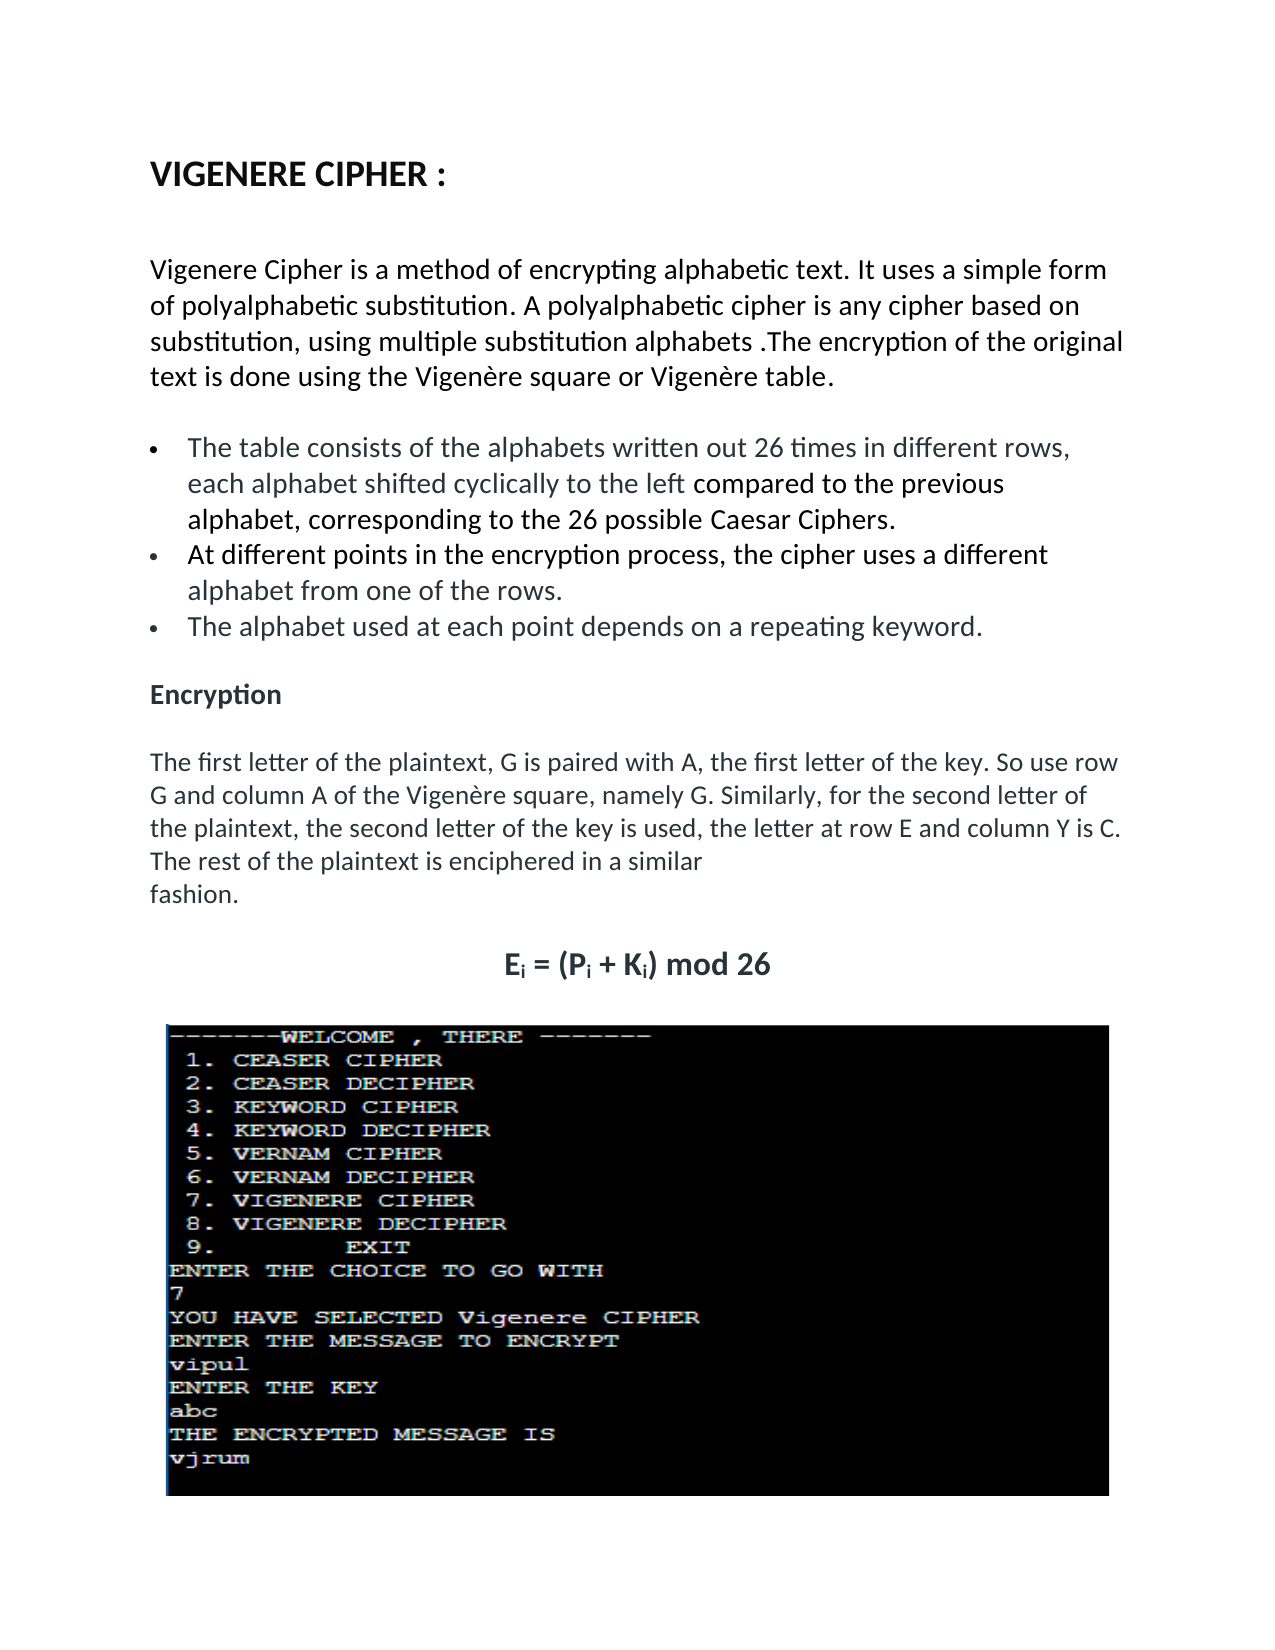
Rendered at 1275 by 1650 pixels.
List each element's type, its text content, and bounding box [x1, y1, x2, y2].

text Ei = (Pi + Ki) mod 26 [150, 943, 1125, 984]
list The alphabet used at each point depends on a repeating keyword. [150, 608, 1125, 643]
picture [165, 1024, 1110, 1496]
list At different points in the encryption process, the cipher uses a different alphabet from one of the rows. [150, 536, 1125, 608]
text fashion. [150, 877, 1125, 910]
text The first letter of the plaintext, G is paired with A, the first letter of the key. So use row G and column A of the Vigenère square, namely G. Similarly, for the second letter of the plaintext, the second letter of the key is used, the letter at row E and column Y is C. The rest of the plaintext is enciphered in a similar [150, 712, 1125, 877]
list The table consists of the alphabets written out 26 times in different rows, each alphabet shifted cyclically to the left compared to the previous alphabet, corresponding to the 26 possible Caesar Ciphers. [150, 429, 1125, 536]
text Encryption [150, 676, 1125, 712]
text Vigenere Cipher is a method of encrypting alphabetic text. It uses a simple form of polyalphabetic substitution. A polyalphabetic cipher is any cipher based on substitution, using multiple substitution alphabets .The encryption of the original text is done using the Vigenère square or Vigenère table. [150, 251, 1125, 429]
subtitle VIGENERE CIPHER : [150, 150, 1125, 196]
